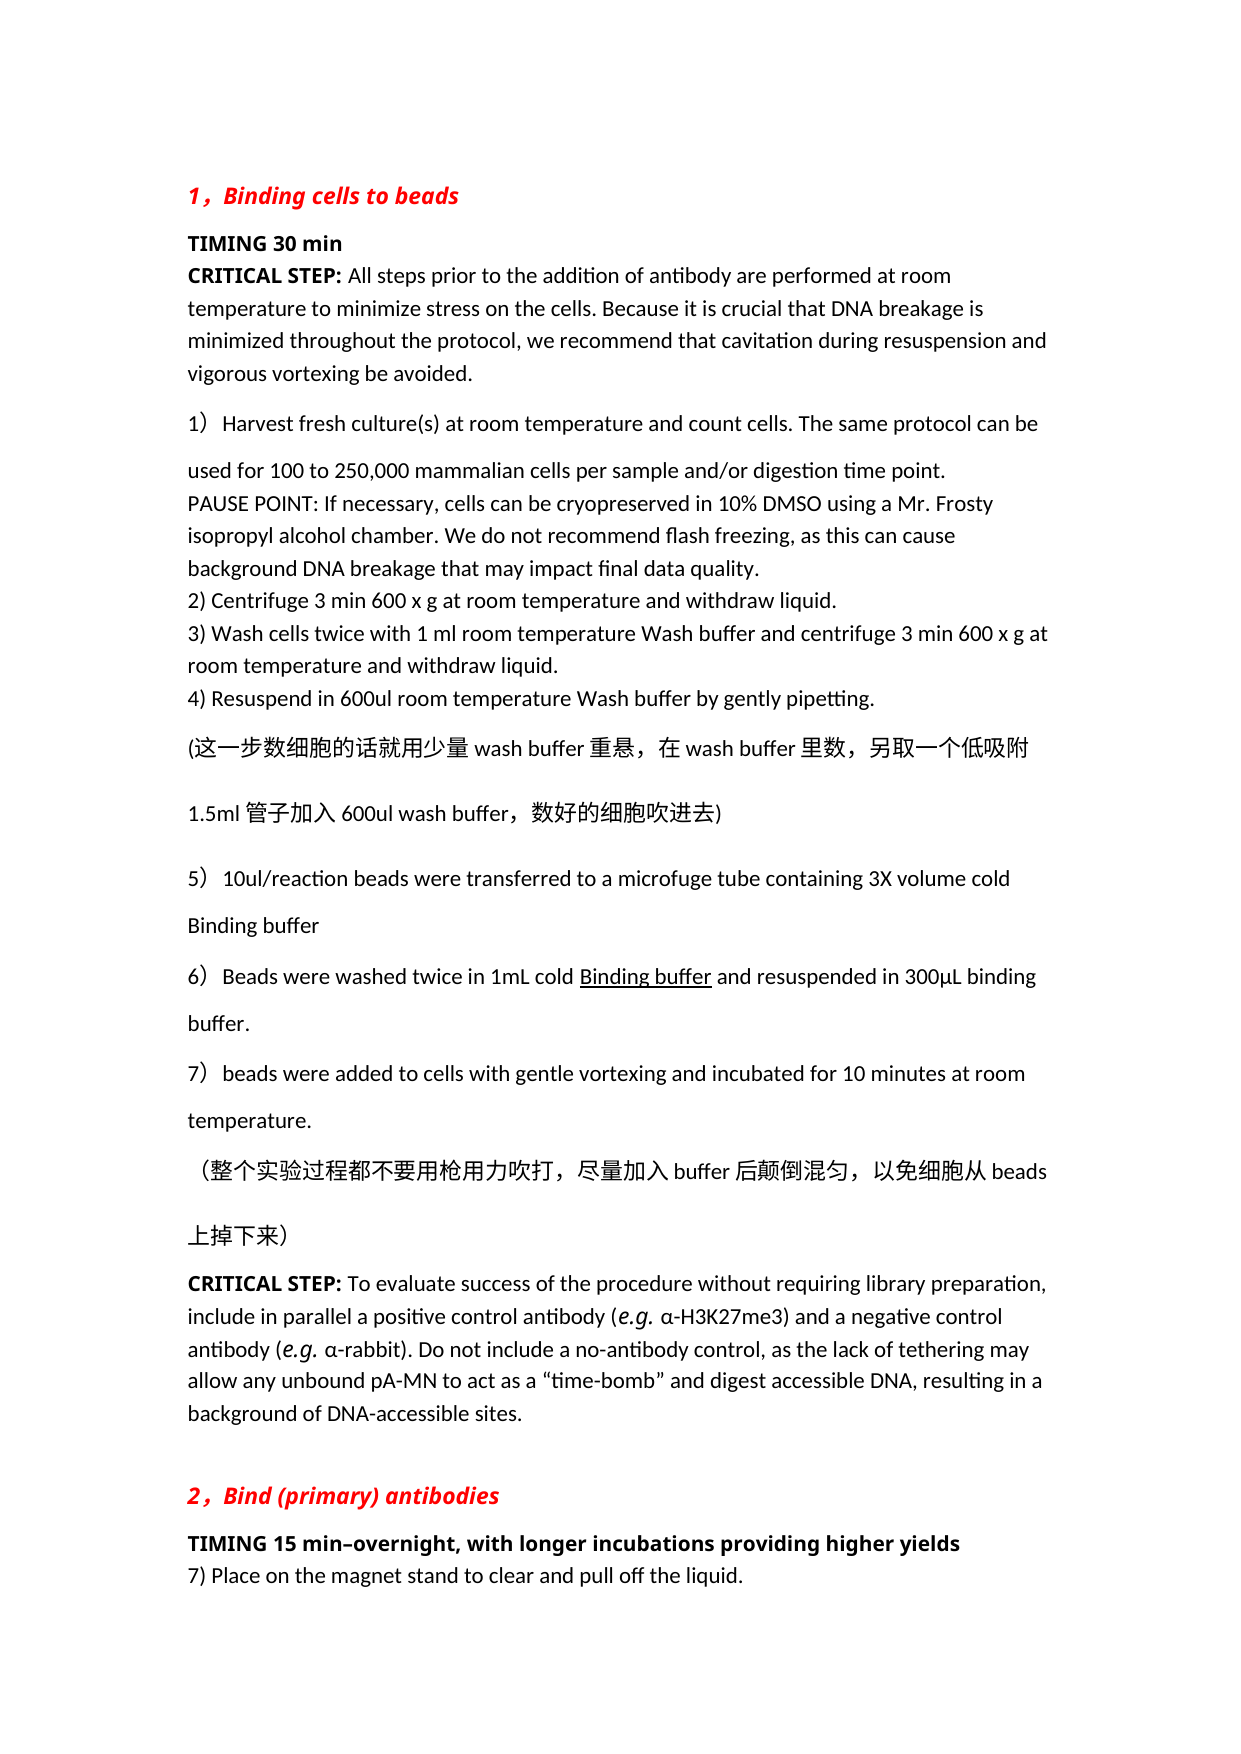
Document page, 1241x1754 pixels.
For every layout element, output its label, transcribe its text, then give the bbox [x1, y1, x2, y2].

text CRITICAL STEP: All steps prior to the addition of antibody are performed at room temperature to minimize stress on the cells. Because it is crucial that DNA breakage is minimized throughout the protocol, we recommend that cavitation during resuspension and vigorous vortexing be avoided. [187, 259, 1053, 389]
text 7）beads were added to cells with gentle vortexing and incubated for 10 minutes at room temperature. [187, 1039, 1053, 1137]
text 1，Binding cells to beads [187, 162, 1053, 227]
text TIMING 30 min [187, 227, 1053, 259]
text 2) Centrifuge 3 min 600 x g at room temperature and withdraw liquid. [187, 584, 1053, 617]
text PAUSE POINT: If necessary, cells can be cryopreserved in 10% DMSO using a Mr. Frosty isopropyl alcohol chamber. We do not recommend flash freezing, as this can cause background DNA breakage that may impact final data quality. [187, 487, 1053, 584]
text 7) Place on the magnet stand to clear and pull off the liquid. [187, 1559, 1053, 1592]
text 1）Harvest fresh culture(s) at room temperature and count cells. The same protocol can be used for 100 to 250,000 mammalian cells per sample and/or digestion time point. [187, 389, 1053, 487]
text 5）10ul/reaction beads were transferred to a microfuge tube containing 3X volume cold Binding buffer [187, 844, 1053, 942]
text TIMING 15 min–overnight, with longer incubations providing higher yields [187, 1527, 1053, 1559]
text （整个实验过程都不要用枪用力吹打，尽量加入buffer后颠倒混匀，以免细胞从beads上掉下来） [187, 1137, 1053, 1267]
text CRITICAL STEP: To evaluate success of the procedure without requiring library preparation, include in parallel a positive control antibody (e.g. α-H3K27me3) and a negative control antibody (e.g. α-rabbit). Do not include a no-antibody control, as the lack of tethering may allow any unbound pA-MN to act as a “time-bomb” and digest accessible DNA, resulting in a background of DNA-accessible sites. [187, 1267, 1053, 1429]
text 3) Wash cells twice with 1 ml room temperature Wash buffer and centrifuge 3 min 600 x g at room temperature and withdraw liquid. [187, 617, 1053, 682]
text (这一步数细胞的话就用少量wash buffer重悬，在wash buffer里数，另取一个低吸附1.5ml管子加入600ul wash buffer，数好的细胞吹进去) [187, 714, 1053, 844]
text 4) Resuspend in 600ul room temperature Wash buffer by gently pipetting. [187, 682, 1053, 714]
text 6）Beads were washed twice in 1mL cold Binding buffer and resuspended in 300μL binding buffer. [187, 942, 1053, 1039]
text 2，Bind (primary) antibodies [187, 1462, 1053, 1527]
